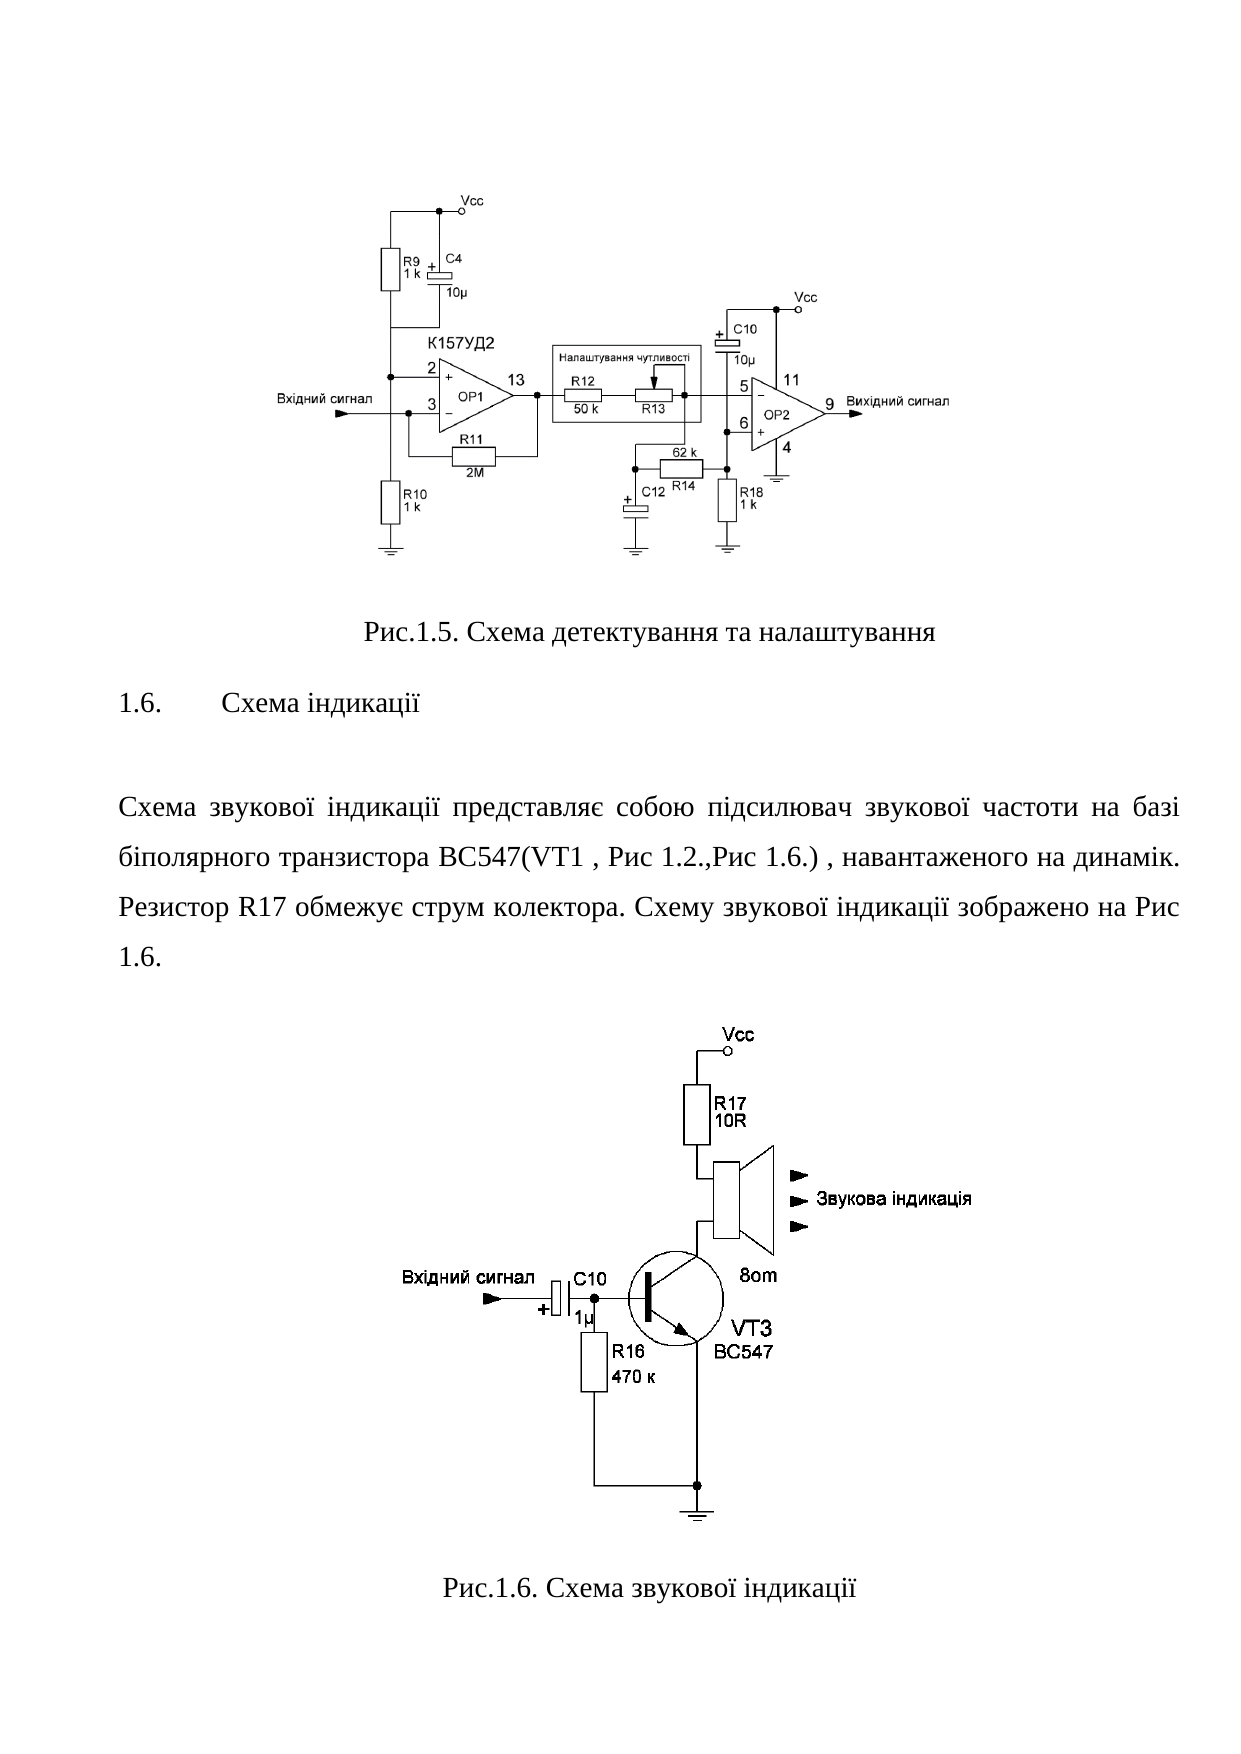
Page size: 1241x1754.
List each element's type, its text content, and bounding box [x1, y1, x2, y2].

picture [252, 168, 974, 579]
list Схема індикації [118, 685, 1181, 719]
text Схема звукової індикації представляє собою підсилювач звукової частоти на базі біполярного транзистора BC547(VT1 , Рис 1.2.,Рис 1.6.) , навантаженого на динамік. Резистор R17 обмежує струм колектора. Схему звукової індикації зображено на Рис 1.6. [118, 789, 1181, 973]
text Рис.1.6. Схема звукової індикації [369, 1570, 1181, 1604]
picture [367, 990, 1006, 1554]
